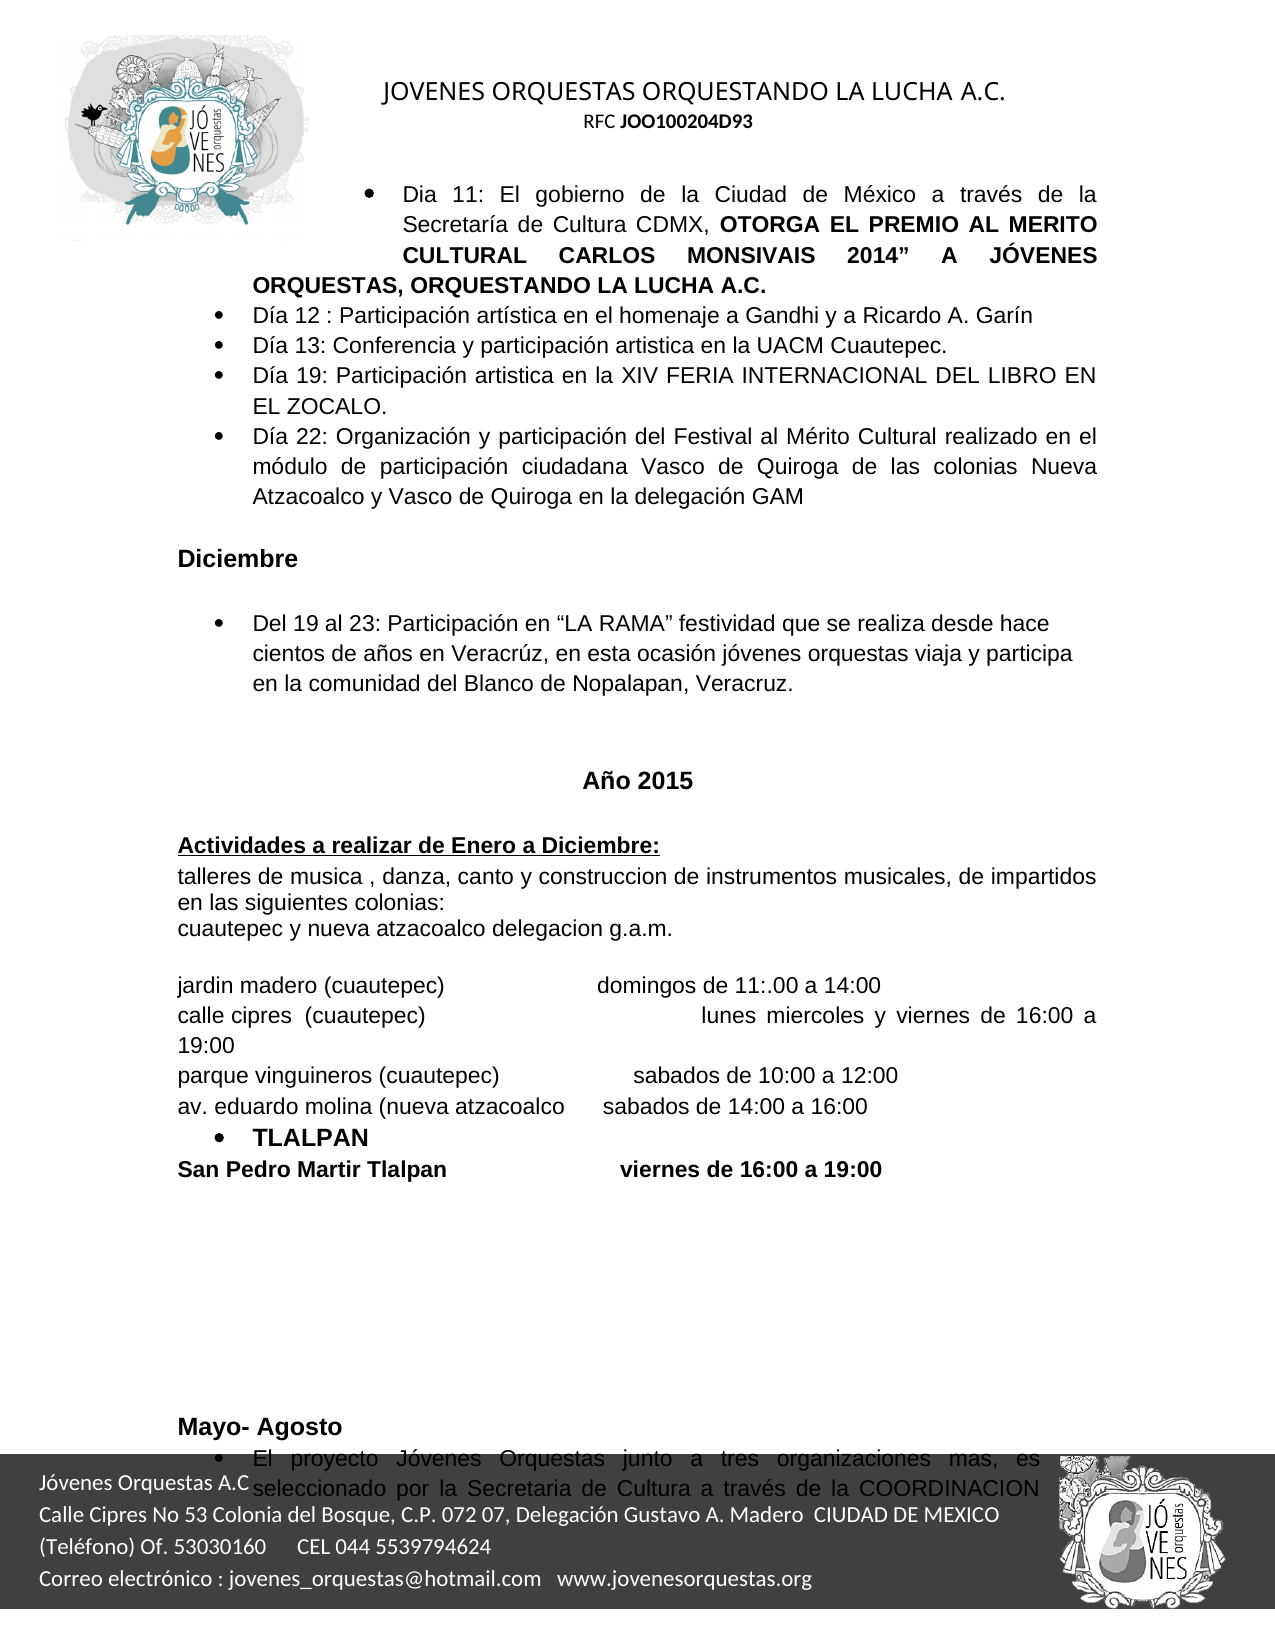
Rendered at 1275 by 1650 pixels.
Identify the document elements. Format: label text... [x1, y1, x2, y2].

text av. eduardo molina (nueva atzacoalco sabados de 14:00 a 16:00 [177, 1093, 1098, 1119]
list Día 22: Organización y participación del Festival al Mérito Cultural realizado en el módulo de participación ciudadana Vasco de Quiroga de las colonias Nueva Atzacoalco y Vasco de Quiroga en la delegación GAM [215, 423, 1098, 509]
text calle cipres (cuautepec) lunes miercoles y viernes de 16:00 a 19:00 [177, 1002, 1098, 1059]
text Mayo- Agosto [177, 1412, 1098, 1441]
list Día 13: Conferencia y participación artistica en la UACM Cuautepec. [215, 332, 1098, 358]
text cuautepec y nueva atzacoalco delegacion g.a.m. [177, 915, 1098, 942]
text Año 2015 [177, 766, 1098, 795]
list Día 19: Participación artistica en la XIV FERIA INTERNACIONAL DEL LIBRO EN EL ZOCALO. [215, 362, 1098, 419]
picture [46, 35, 309, 246]
list Día 12 : Participación artística en el homenaje a Gandhi y a Ricardo A. Garín [215, 302, 1098, 328]
text San Pedro Martir Tlalpan viernes de 16:00 a 19:00 [177, 1156, 1098, 1182]
list Del 19 al 23: Participación en “LA RAMA” festividad que se realiza desde hace cientos de años en Veracrúz, en esta ocasión jóvenes orquestas viaja y participa en la comunidad del Blanco de Nopalapan, Veracruz. [215, 610, 1098, 696]
list TLALPAN [215, 1123, 1098, 1152]
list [215, 1445, 1098, 1501]
list Dia 11: El gobierno de la Ciudad de México a través de la Secretaría de Cultura CDMX, OTORGA EL PREMIO AL MERITO CULTURAL CARLOS MONSIVAIS 2014” A JÓVENES ORQUESTAS, ORQUESTANDO LA LUCHA A.C. [215, 181, 1098, 298]
text parque vinguineros (cuautepec) sabados de 10:00 a 12:00 [177, 1062, 1098, 1089]
text jardin madero (cuautepec) domingos de 11:.00 a 14:00 [177, 972, 1098, 998]
text Actividades a realizar de Enero a Diciembre: [177, 832, 1098, 859]
text Diciembre [177, 544, 1098, 572]
text talleres de musica , danza, canto y construccion de instrumentos musicales, de impartidos en las siguientes colonias: [177, 863, 1098, 915]
